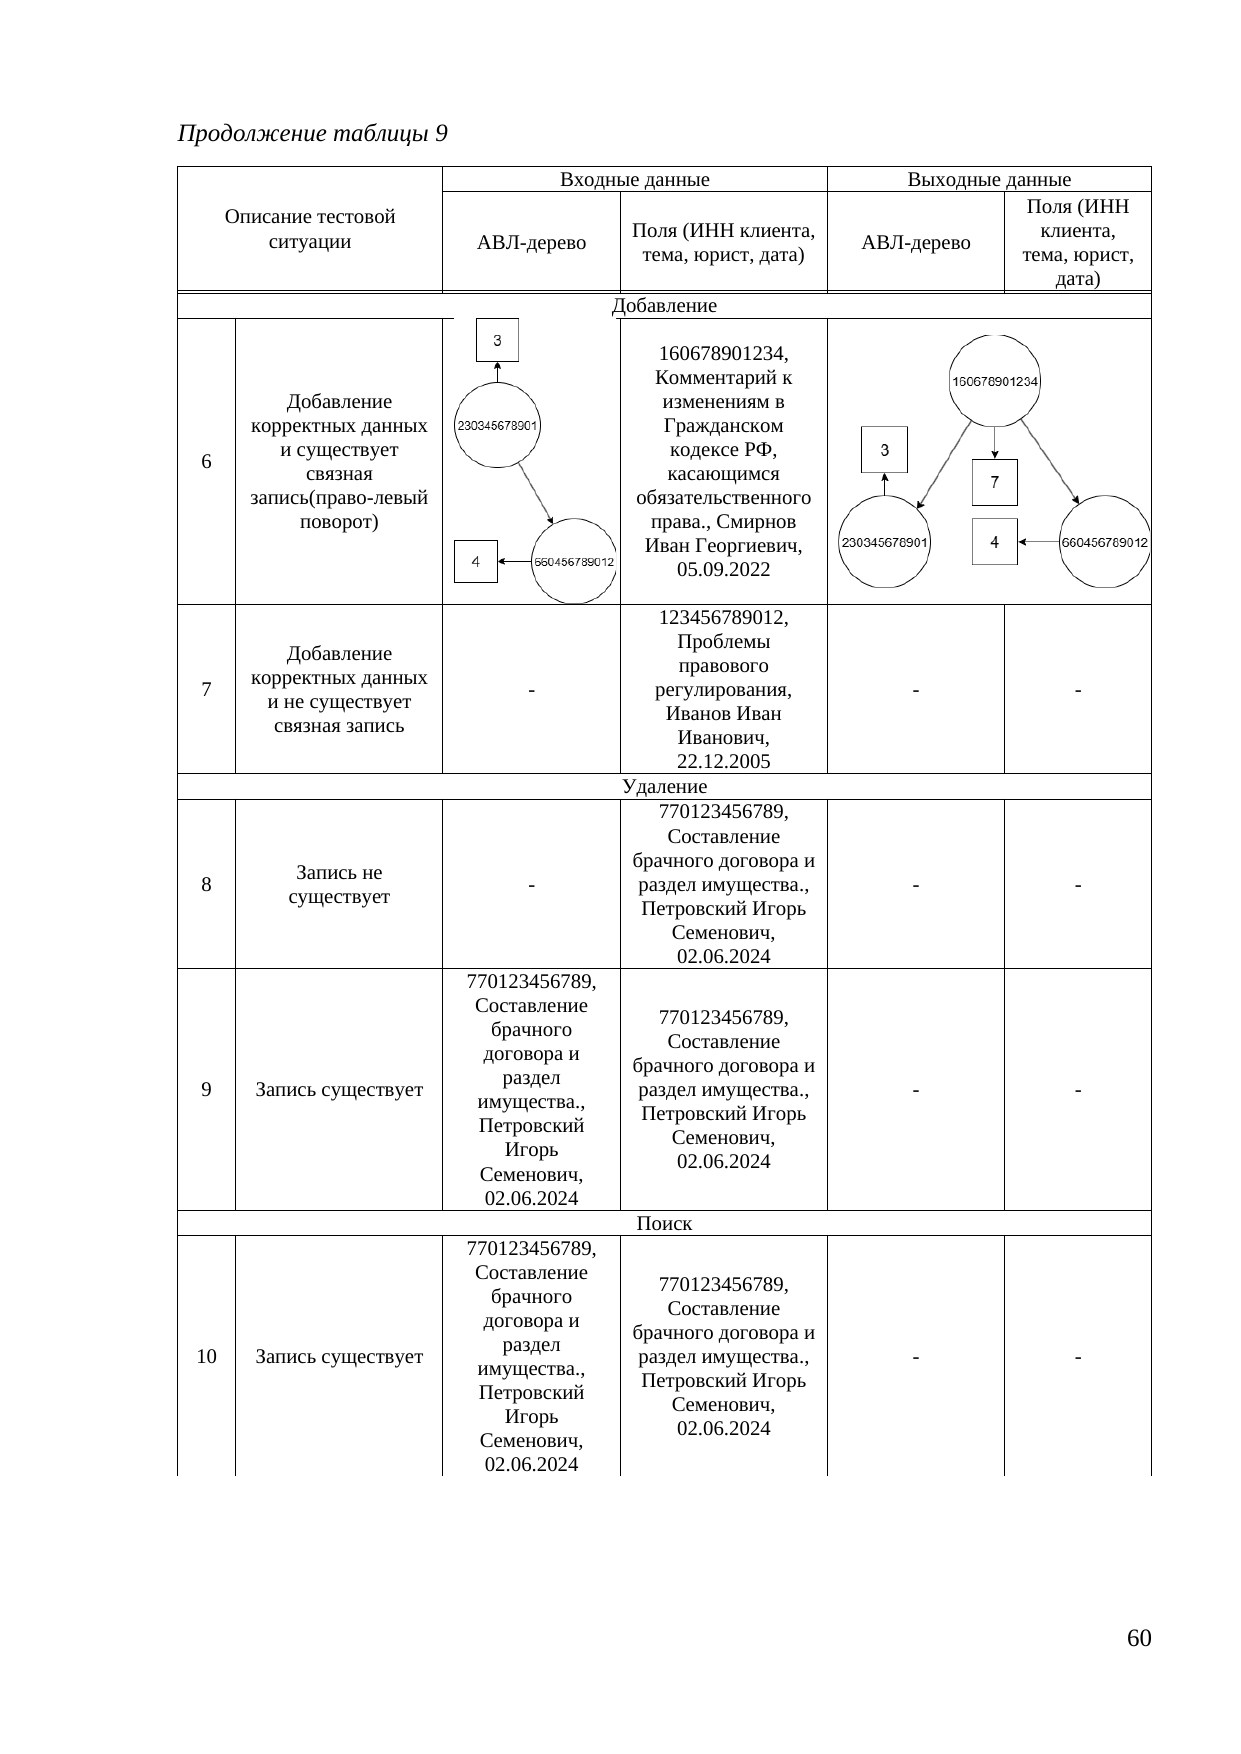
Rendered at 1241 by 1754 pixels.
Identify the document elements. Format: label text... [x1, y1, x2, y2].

table_header Описание тестовой ситуации [178, 167, 442, 290]
table_cell 770123456789, Составление брачного договора и раздел имущества., Петровский Игорь Семенович, 02.06.2024 [443, 969, 620, 1209]
table_cell Поля (ИНН клиента, тема, юрист, дата) [1005, 192, 1151, 290]
table_cell [828, 319, 1151, 604]
table_cell Добавление корректных данных и не существует связная запись [236, 605, 442, 773]
table_cell 10 [178, 1236, 235, 1476]
table_cell [443, 319, 454, 604]
table_header Входные данные [443, 167, 827, 191]
table_cell - [1005, 1236, 1151, 1476]
table_cell АВЛ-дерево [828, 192, 1004, 290]
table_cell Запись не существует [236, 800, 442, 968]
table_cell - [1005, 969, 1151, 1209]
table_cell 8 [178, 800, 235, 968]
table_cell - [828, 800, 1004, 968]
table_cell Добавление корректных данных и существует связная запись(право-левый поворот) [236, 319, 442, 604]
table_cell - [828, 1236, 1004, 1476]
table_cell Запись существует [236, 1236, 442, 1476]
table_cell 770123456789, Составление брачного договора и раздел имущества., Петровский Игорь Семенович, 02.06.2024 [443, 1236, 620, 1476]
table_cell 6 [178, 319, 235, 604]
table_cell - [443, 605, 620, 773]
text Продолжение таблицы 9 [177, 118, 1152, 147]
table_cell 123456789012, Проблемы правового регулирования, Иванов Иван Иванович, 22.12.2005 [621, 605, 827, 773]
table_header Выходные данные [828, 167, 1151, 191]
table_cell - [443, 800, 620, 968]
table_cell АВЛ-дерево [443, 192, 620, 290]
table_cell Удаление [178, 774, 1151, 798]
table_cell 770123456789, Составление брачного договора и раздел имущества., Петровский Игорь Семенович, 02.06.2024 [621, 1236, 827, 1476]
table_cell - [1005, 605, 1151, 773]
table_cell Поля (ИНН клиента, тема, юрист, дата) [621, 192, 827, 290]
table_cell - [1005, 800, 1151, 968]
table_cell 770123456789, Составление брачного договора и раздел имущества., Петровский Игорь Семенович, 02.06.2024 [621, 800, 827, 968]
picture [454, 318, 617, 604]
table_cell - [828, 605, 1004, 773]
table_cell 7 [178, 605, 235, 773]
table_cell - [828, 969, 1004, 1209]
table_cell Поиск [178, 1211, 1151, 1235]
table_cell Добавление [178, 294, 1151, 317]
table_cell 160678901234, Комментарий к изменениям в Гражданском кодексе РФ, касающимся обязательственного права., Смирнов Иван Георгиевич, 05.09.2022 [621, 319, 827, 604]
table_cell 770123456789, Составление брачного договора и раздел имущества., Петровский Игорь Семенович, 02.06.2024 [621, 969, 827, 1209]
table_cell 9 [178, 969, 235, 1209]
picture [838, 335, 1151, 588]
table_cell Запись существует [236, 969, 442, 1209]
